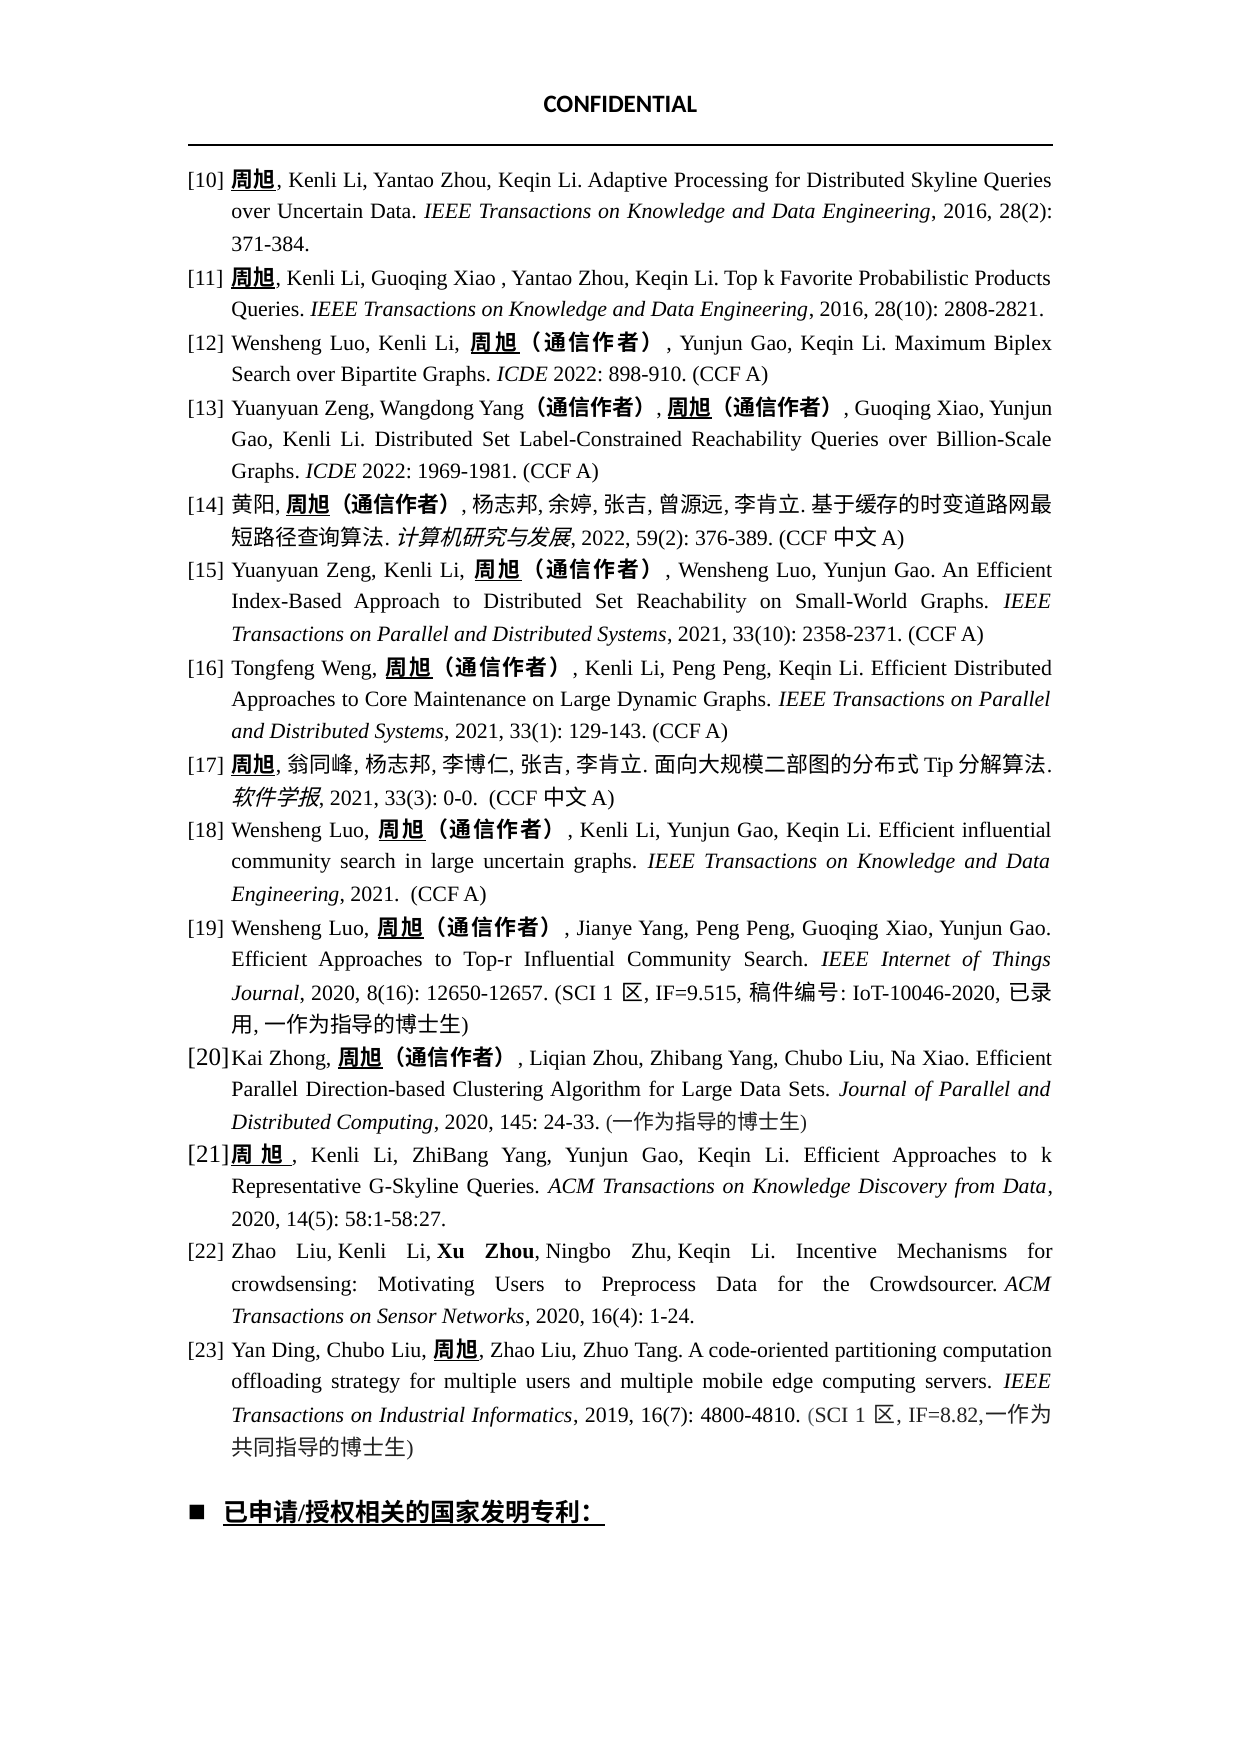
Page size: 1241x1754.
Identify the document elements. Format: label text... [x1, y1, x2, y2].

list Yan Ding, Chubo Liu, 周旭, Zhao Liu, Zhuo Tang. A code-oriented partitioning computation offloading strategy for multiple users and multiple mobile edge computing servers. IEEE Transactions on Industrial Informatics, 2019, 16(7): 4800-4810. (SCI 1 区, IF=8.82,一作为共同指导的博士生) [187, 1332, 1053, 1462]
list Yuanyuan Zeng, Wangdong Yang（通信作者）, 周旭（通信作者）, Guoqing Xiao, Yunjun Gao, Kenli Li. Distributed Set Label-Constrained Reachability Queries over Billion-Scale Graphs. ICDE 2022: 1969-1981. (CCF A) [187, 389, 1053, 487]
list 黄阳, 周旭（通信作者）, 杨志邦, 余婷, 张吉, 曾源远, 李肯立. 基于缓存的时变道路网最短路径查询算法. 计算机研究与发展, 2022, 59(2): 376-389. (CCF 中文A) [187, 487, 1053, 552]
list Tongfeng Weng, 周旭（通信作者）, Kenli Li, Peng Peng, Keqin Li. Efficient Distributed Approaches to Core Maintenance on Large Dynamic Graphs. IEEE Transactions on Parallel and Distributed Systems, 2021, 33(1): 129-143. (CCF A) [187, 649, 1053, 747]
list 周旭, Kenli Li, Guoqing Xiao , Yantao Zhou, Keqin Li. Top k Favorite Probabilistic Products Queries. IEEE Transactions on Knowledge and Data Engineering, 2016, 28(10): 2808-2821. [187, 259, 1053, 324]
list Kai Zhong, 周旭（通信作者）, Liqian Zhou, Zhibang Yang, Chubo Liu, Na Xiao. Efficient Parallel Direction-based Clustering Algorithm for Large Data Sets. Journal of Parallel and Distributed Computing, 2020, 145: 24-33. (一作为指导的博士生) [187, 1039, 1053, 1137]
list 已申请/授权相关的国家发明专利： [187, 1478, 1053, 1543]
list Wensheng Luo, 周旭（通信作者）, Jianye Yang, Peng Peng, Guoqing Xiao, Yunjun Gao. Efficient Approaches to Top-r Influential Community Search. IEEE Internet of Things Journal, 2020, 8(16): 12650-12657. (SCI 1 区, IF=9.515, 稿件编号: IoT-10046-2020, 已录用, 一作为指导的博士生) [187, 909, 1053, 1039]
list 周旭, Kenli Li, Yantao Zhou, Keqin Li. Adaptive Processing for Distributed Skyline Queries over Uncertain Data. IEEE Transactions on Knowledge and Data Engineering, 2016, 28(2): 371-384. [187, 162, 1053, 259]
list Yuanyuan Zeng, Kenli Li, 周旭（通信作者）, Wensheng Luo, Yunjun Gao. An Efficient Index-Based Approach to Distributed Set Reachability on Small-World Graphs. IEEE Transactions on Parallel and Distributed Systems, 2021, 33(10): 2358-2371. (CCF A) [187, 552, 1053, 649]
list Wensheng Luo, 周旭（通信作者）, Kenli Li, Yunjun Gao, Keqin Li. Efficient influential community search in large uncertain graphs. IEEE Transactions on Knowledge and Data Engineering, 2021. (CCF A) [187, 812, 1053, 909]
list Zhao Liu, Kenli Li, Xu Zhou, Ningbo Zhu, Keqin Li. Incentive Mechanisms for crowdsensing: Motivating Users to Preprocess Data for the Crowdsourcer. ACM Transactions on Sensor Networks, 2020, 16(4): 1-24. [187, 1234, 1053, 1332]
list 周旭, Kenli Li, ZhiBang Yang, Yunjun Gao, Keqin Li. Efficient Approaches to k Representative G-Skyline Queries. ACM Transactions on Knowledge Discovery from Data, 2020, 14(5): 58:1-58:27. [187, 1137, 1053, 1234]
list Wensheng Luo, Kenli Li, 周旭（通信作者）, Yunjun Gao, Keqin Li. Maximum Biplex Search over Bipartite Graphs. ICDE 2022: 898-910. (CCF A) [187, 324, 1053, 389]
list 周旭, 翁同峰, 杨志邦, 李博仁, 张吉, 李肯立. 面向大规模二部图的分布式Tip分解算法. 软件学报, 2021, 33(3): 0-0. (CCF 中文A) [187, 747, 1053, 812]
